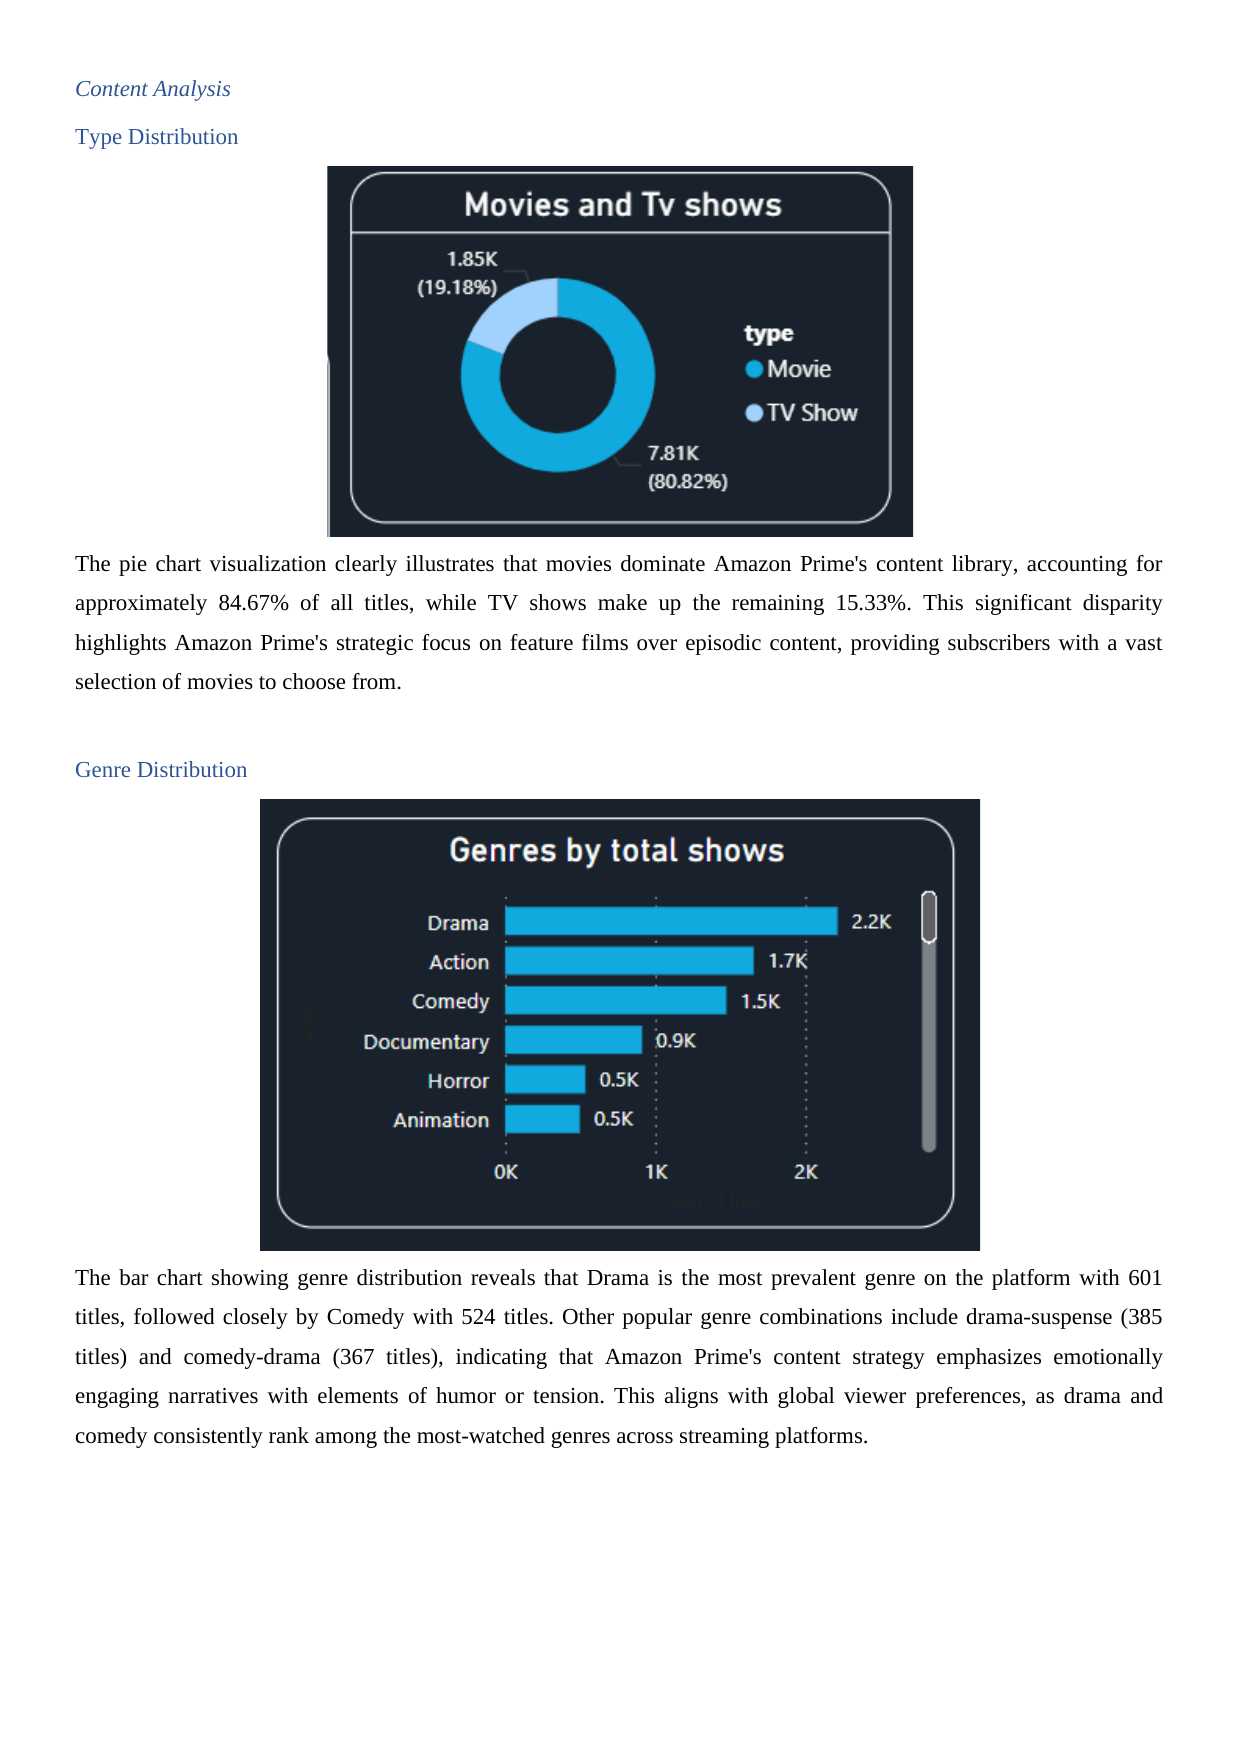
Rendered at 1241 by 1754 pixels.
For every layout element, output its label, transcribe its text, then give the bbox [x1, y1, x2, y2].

text The pie chart visualization clearly illustrates that movies dominate Amazon Prime's content library, accounting for approximately 84.67% of all titles, while TV shows make up the remaining 15.33%. This significant disparity highlights Amazon Prime's strategic focus on feature films over episodic content, providing subscribers with a vast selection of movies to choose from. [75, 550, 1165, 695]
subtitle Type Distribution [75, 123, 1165, 149]
picture [327, 166, 914, 537]
subtitle Content Analysis [75, 75, 1165, 101]
subtitle Genre Distribution [75, 756, 1165, 782]
text The bar chart showing genre distribution reveals that Drama is the most prevalent genre on the platform with 601 titles, followed closely by Comedy with 524 titles. Other popular genre combinations include drama-suspense (385 titles) and comedy-drama (367 titles), indicating that Amazon Prime's content strategy emphasizes emotionally engaging narratives with elements of humor or tension. This aligns with global viewer preferences, as drama and comedy consistently rank among the most-watched genres across streaming platforms. [75, 1264, 1165, 1448]
picture [260, 799, 981, 1251]
